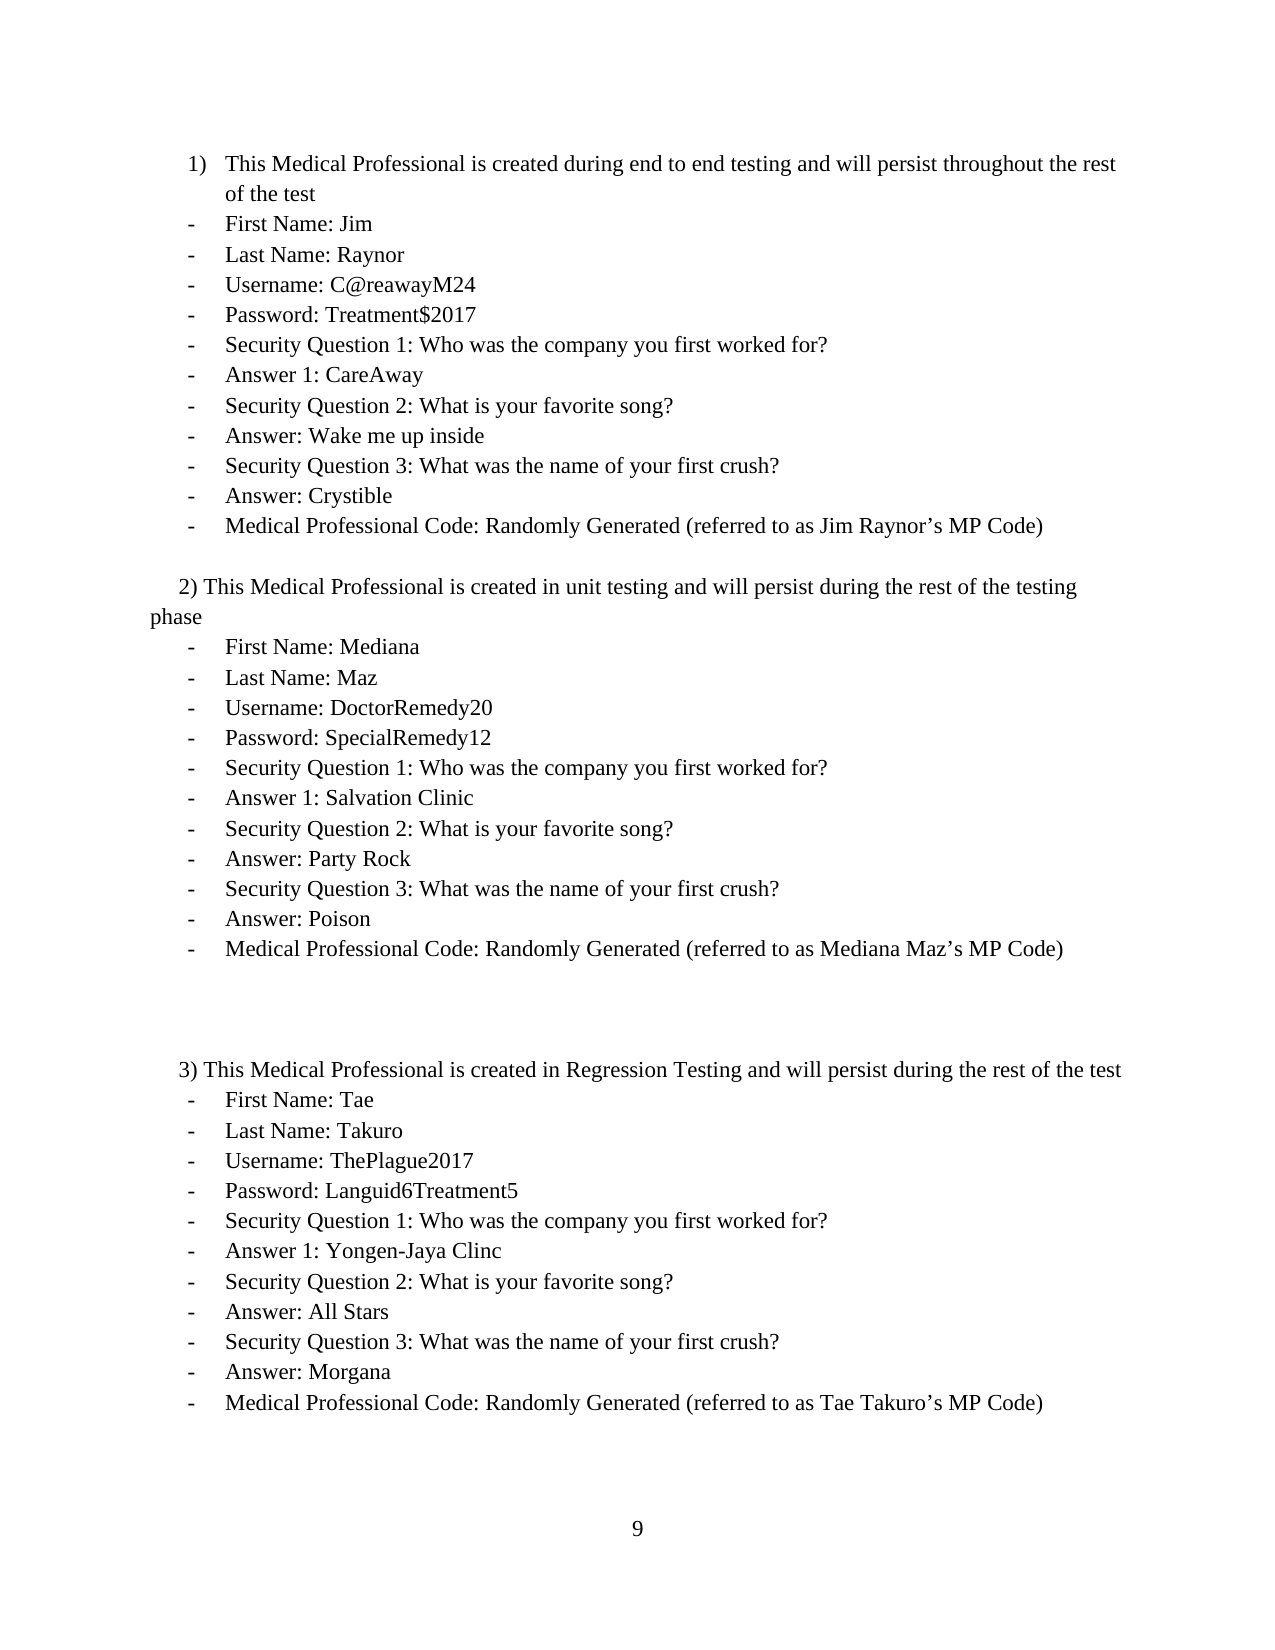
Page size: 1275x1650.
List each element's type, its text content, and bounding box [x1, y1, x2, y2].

list Security Question 3: What was the name of your first crush? [187, 452, 1125, 478]
list Security Question 2: What is your favorite song? [187, 1268, 1125, 1294]
list Security Question 3: What was the name of your first crush? [187, 875, 1125, 901]
list Password: Treatment$2017 [187, 301, 1125, 327]
list Security Question 1: Who was the company you first worked for? [187, 754, 1125, 781]
list Answer: Crystible [187, 482, 1125, 509]
list Security Question 3: What was the name of your first crush? [187, 1328, 1125, 1354]
list Answer: Morgana [187, 1358, 1125, 1385]
list Answer: Wake me up inside [187, 422, 1125, 448]
list Password: SpecialRemedy12 [187, 724, 1125, 750]
list First Name: Jim [187, 210, 1125, 237]
list Security Question 1: Who was the company you first worked for? [187, 1207, 1125, 1234]
list Security Question 2: What is your favorite song? [187, 814, 1125, 841]
list First Name: Tae [187, 1086, 1125, 1113]
text 2) This Medical Professional is created in unit testing and will persist during the rest of the testing phase [150, 573, 1125, 629]
list First Name: Mediana [187, 633, 1125, 660]
list Answer: Poison [187, 905, 1125, 932]
list Last Name: Raynor [187, 241, 1125, 267]
list Answer: All Stars [187, 1298, 1125, 1324]
list Last Name: Takuro [187, 1117, 1125, 1143]
list Answer 1: CareAway [187, 361, 1125, 388]
list Security Question 1: Who was the company you first worked for? [187, 331, 1125, 358]
list Answer 1: Salvation Clinic [187, 784, 1125, 811]
list This Medical Professional is created during end to end testing and will persist throughout the rest of the test [187, 150, 1125, 207]
list Username: DoctorRemedy20 [187, 694, 1125, 720]
list Medical Professional Code: Randomly Generated (referred to as Tae Takuro’s MP Code) [187, 1388, 1125, 1415]
list Answer 1: Yongen-Jaya Clinc [187, 1237, 1125, 1264]
text 3) This Medical Professional is created in Regression Testing and will persist during the rest of the test [150, 1056, 1125, 1083]
list Last Name: Maz [187, 663, 1125, 690]
list Medical Professional Code: Randomly Generated (referred to as Mediana Maz’s MP Code) [187, 935, 1125, 962]
list Medical Professional Code: Randomly Generated (referred to as Jim Raynor’s MP Code) [187, 512, 1125, 539]
list Password: Languid6Treatment5 [187, 1177, 1125, 1203]
list Username: C@reawayM24 [187, 271, 1125, 297]
list Security Question 2: What is your favorite song? [187, 392, 1125, 418]
list Username: ThePlague2017 [187, 1147, 1125, 1173]
list Answer: Party Rock [187, 845, 1125, 871]
